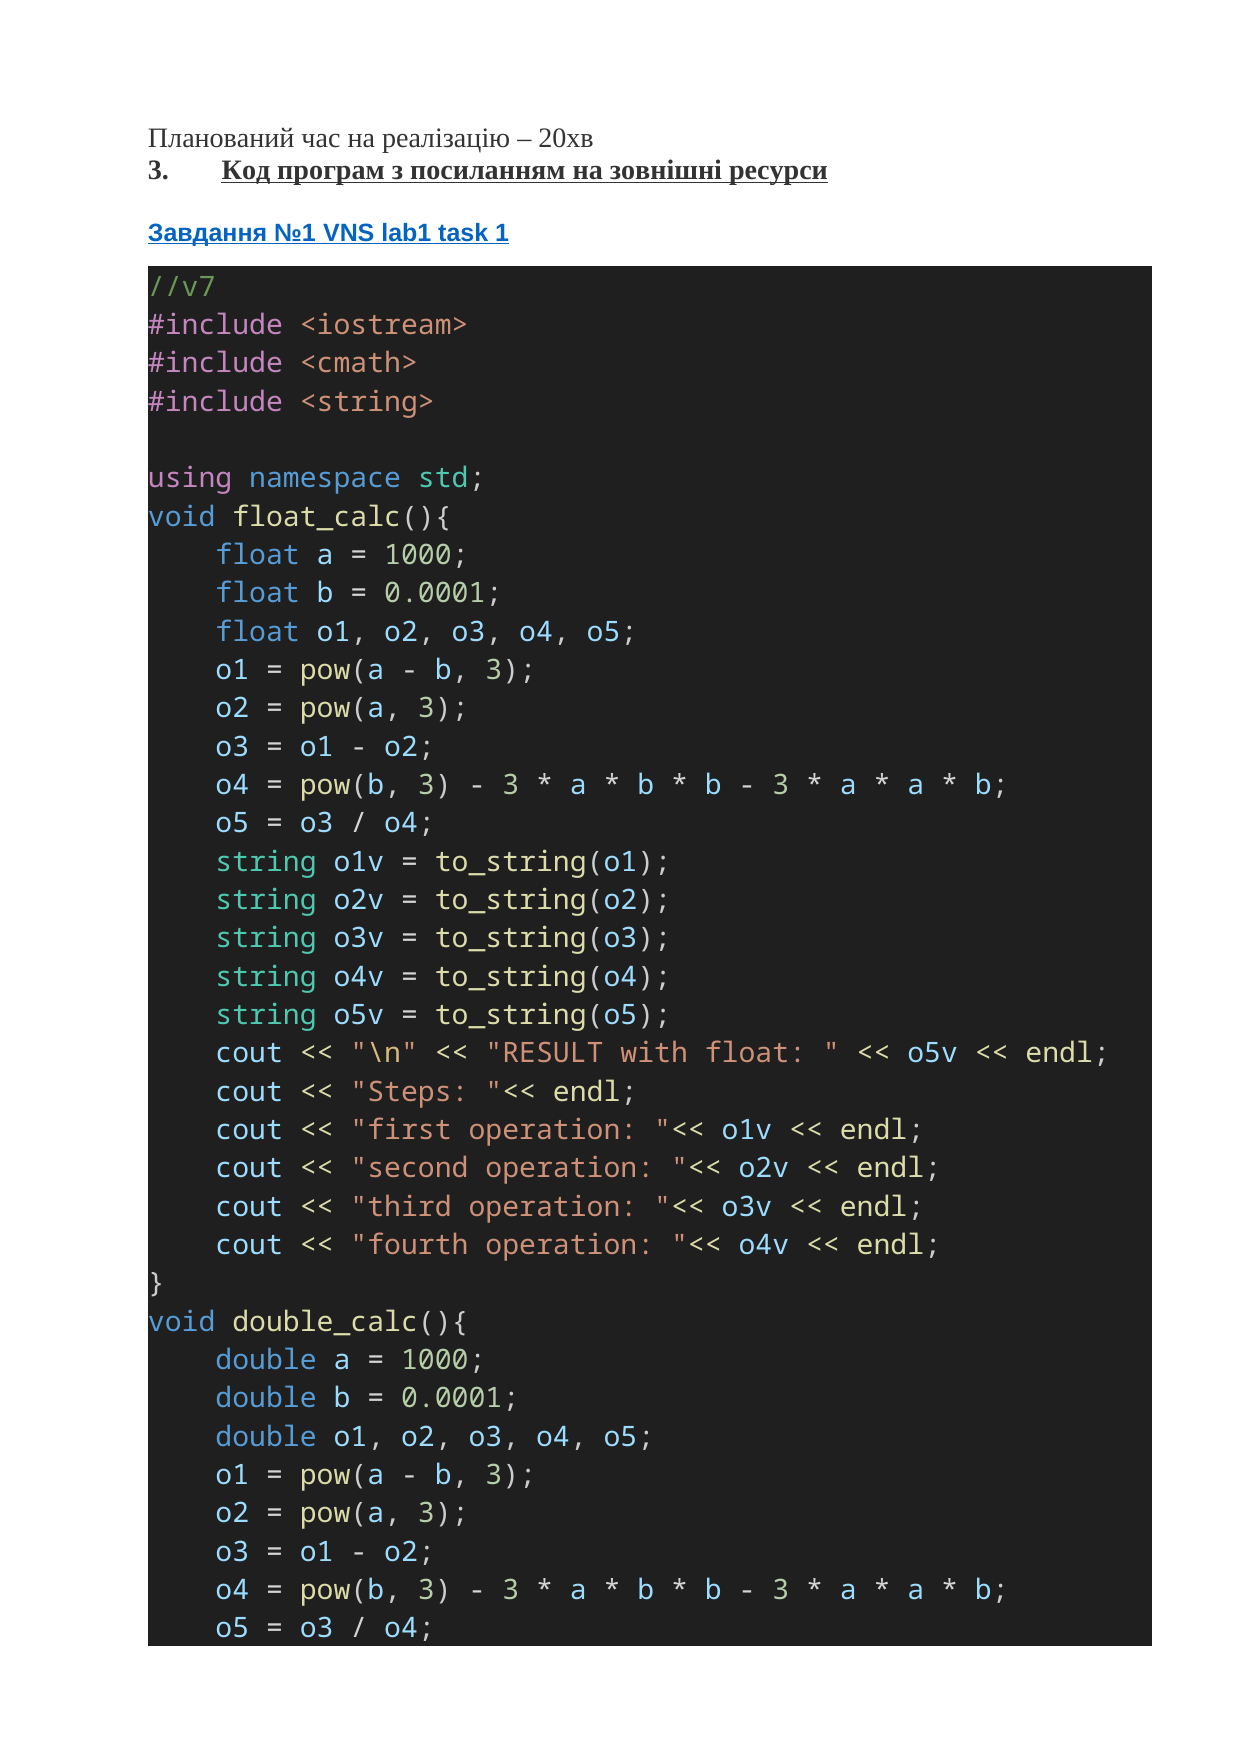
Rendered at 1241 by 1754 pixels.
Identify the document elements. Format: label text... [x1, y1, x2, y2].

list Код програм з посиланням на зовнішні ресурси [148, 153, 1152, 186]
text double a = 1000; [148, 1339, 1152, 1377]
text float o1, o2, o3, o4, o5; [148, 611, 1152, 649]
text //v7 [148, 266, 1152, 304]
text string o5v = to_string(o5); [148, 994, 1152, 1032]
text string o1v = to_string(o1); [148, 841, 1152, 879]
text o5 = o3 / o4; [148, 802, 1152, 841]
text o4 = pow(b, 3) - 3 * a * b * b - 3 * a * a * b; [148, 1569, 1152, 1607]
text } [148, 1262, 1152, 1301]
text cout << "first operation: "<< o1v << endl; [148, 1109, 1152, 1147]
text o5 = o3 / o4; [148, 1607, 1152, 1646]
text o1 = pow(a - b, 3); [148, 1454, 1152, 1492]
text o3 = o1 - o2; [148, 1531, 1152, 1569]
text Завдання №1 VNS lab1 task 1 [148, 218, 1152, 247]
text using namespace std; [148, 457, 1152, 496]
text string o2v = to_string(o2); [148, 879, 1152, 917]
text o4 = pow(b, 3) - 3 * a * b * b - 3 * a * a * b; [148, 764, 1152, 802]
text o2 = pow(a, 3); [148, 1492, 1152, 1531]
text #include <string> [148, 381, 1152, 419]
text void double_calc(){ [148, 1301, 1152, 1339]
text o2 = pow(a, 3); [148, 687, 1152, 726]
text #include <cmath> [148, 342, 1152, 381]
text o3 = o1 - o2; [148, 726, 1152, 764]
text cout << "fourth operation: "<< o4v << endl; [148, 1224, 1152, 1262]
text double o1, o2, o3, o4, o5; [148, 1416, 1152, 1454]
text float b = 0.0001; [148, 572, 1152, 611]
text string o3v = to_string(o3); [148, 917, 1152, 956]
text cout << "Steps: "<< endl; [148, 1071, 1152, 1109]
text float a = 1000; [148, 534, 1152, 572]
text double b = 0.0001; [148, 1377, 1152, 1416]
text cout << "second operation: "<< o2v << endl; [148, 1147, 1152, 1186]
text cout << "third operation: "<< o3v << endl; [148, 1186, 1152, 1224]
text cout << "\n" << "RESULT with float: " << o5v << endl; [148, 1032, 1152, 1071]
text void float_calc(){ [148, 496, 1152, 534]
text Планований час на реалізацію – 20хв [148, 121, 1152, 153]
text o1 = pow(a - b, 3); [148, 649, 1152, 687]
text string o4v = to_string(o4); [148, 956, 1152, 994]
text #include <iostream> [148, 304, 1152, 342]
